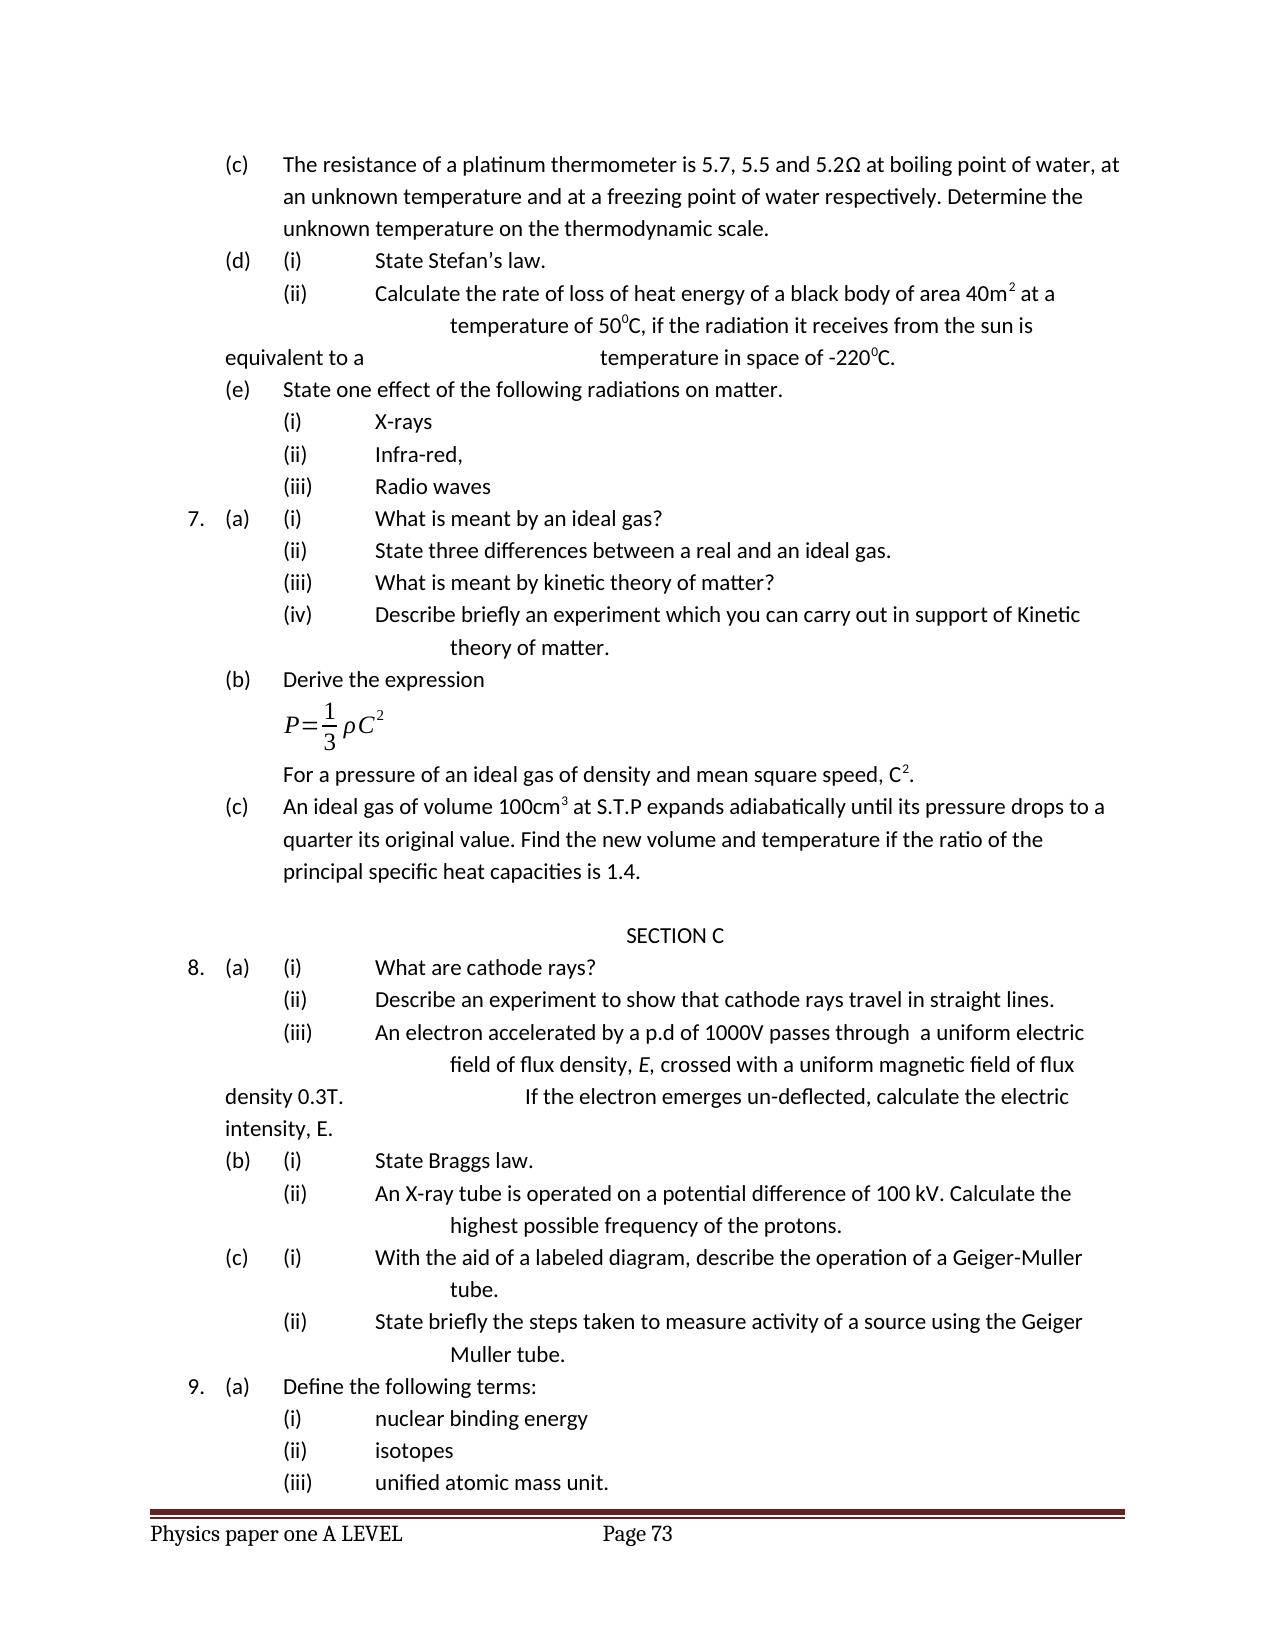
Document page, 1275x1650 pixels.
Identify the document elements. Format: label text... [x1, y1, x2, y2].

list (a) Define the following terms: [187, 1372, 1125, 1400]
list (a) (i) What is meant by an ideal gas? [187, 504, 1125, 532]
list (i) X-rays [225, 407, 1125, 436]
list (c) The resistance of a platinum thermometer is 5.7, 5.5 and 5.2Ω at boiling point of water, at an unknown temperature and at a freezing point of water respectively. Determine the unknown temperature on the thermodynamic scale. [225, 150, 1125, 242]
list (iii) Radio waves [225, 472, 1125, 500]
list (ii) isotopes [225, 1436, 1125, 1464]
list (ii) Calculate the rate of loss of heat energy of a black body of area 40m2 at a temperature of 500C, if the radiation it receives from the sun is equivalent to a temperature in space of -2200C. [225, 279, 1125, 371]
list (b) (i) State Braggs law. [225, 1147, 1125, 1174]
list (e) State one effect of the following radiations on matter. [225, 375, 1125, 403]
list (iii) What is meant by kinetic theory of matter? [225, 568, 1125, 596]
list (ii) Infra-red, [225, 440, 1125, 468]
list (d) (i) State Stefan’s law. [225, 247, 1125, 274]
list (iii) unified atomic mass unit. [225, 1468, 1125, 1496]
list For a pressure of an ideal gas of density and mean square speed, C2. [225, 760, 1125, 788]
list (ii) State briefly the steps taken to measure activity of a source using the Geiger Muller tube. [225, 1307, 1125, 1368]
list (b) Derive the expression [225, 665, 1125, 693]
list (ii) Describe an experiment to show that cathode rays travel in straight lines. [225, 986, 1125, 1014]
list (iv) Describe briefly an experiment which you can carry out in support of Kinetic theory of matter. [225, 601, 1125, 661]
list (ii) State three differences between a real and an ideal gas. [225, 536, 1125, 564]
list (ii) An X-ray tube is operated on a potential difference of 100 kV. Calculate the highest possible frequency of the protons. [225, 1179, 1125, 1239]
list (iii) An electron accelerated by a p.d of 1000V passes through a uniform electric field of flux density, E, crossed with a uniform magnetic field of flux density 0.3T. If the electron emerges un-deflected, calculate the electric intensity, E. [225, 1018, 1125, 1142]
list (i) nuclear binding energy [225, 1404, 1125, 1432]
list (c) An ideal gas of volume 100cm3 at S.T.P expands adiabatically until its pressure drops to a quarter its original value. Find the new volume and temperature if the ratio of the principal specific heat capacities is 1.4. [225, 792, 1125, 885]
list (a) (i) What are cathode rays? [187, 953, 1125, 981]
list (c) (i) With the aid of a labeled diagram, describe the operation of a Geiger-Muller tube. [225, 1243, 1125, 1303]
list SECTION C [225, 921, 1125, 949]
